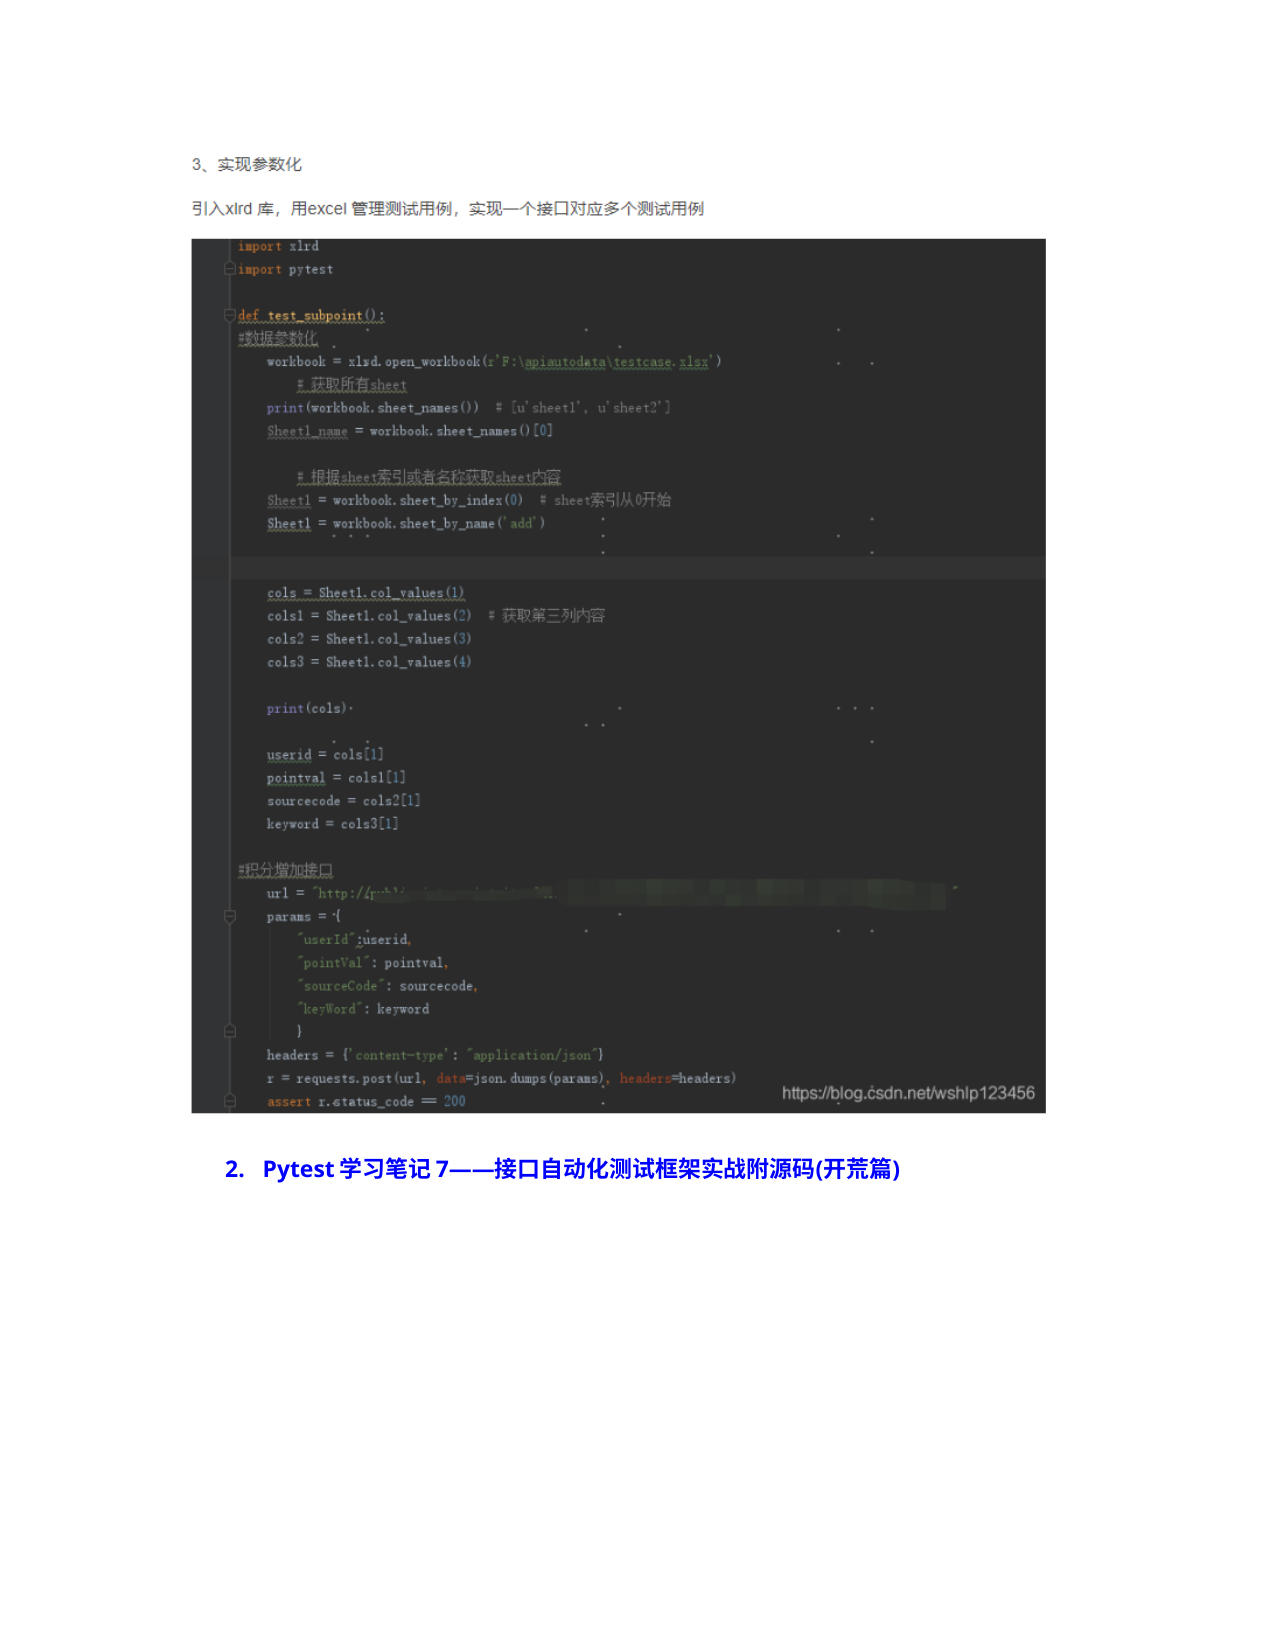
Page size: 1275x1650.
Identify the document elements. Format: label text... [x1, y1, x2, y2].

picture [187, 150, 1088, 1132]
subtitle Pytest学习笔记7——接口自动化测试框架实战附源码(开荒篇) [225, 1150, 1087, 1184]
